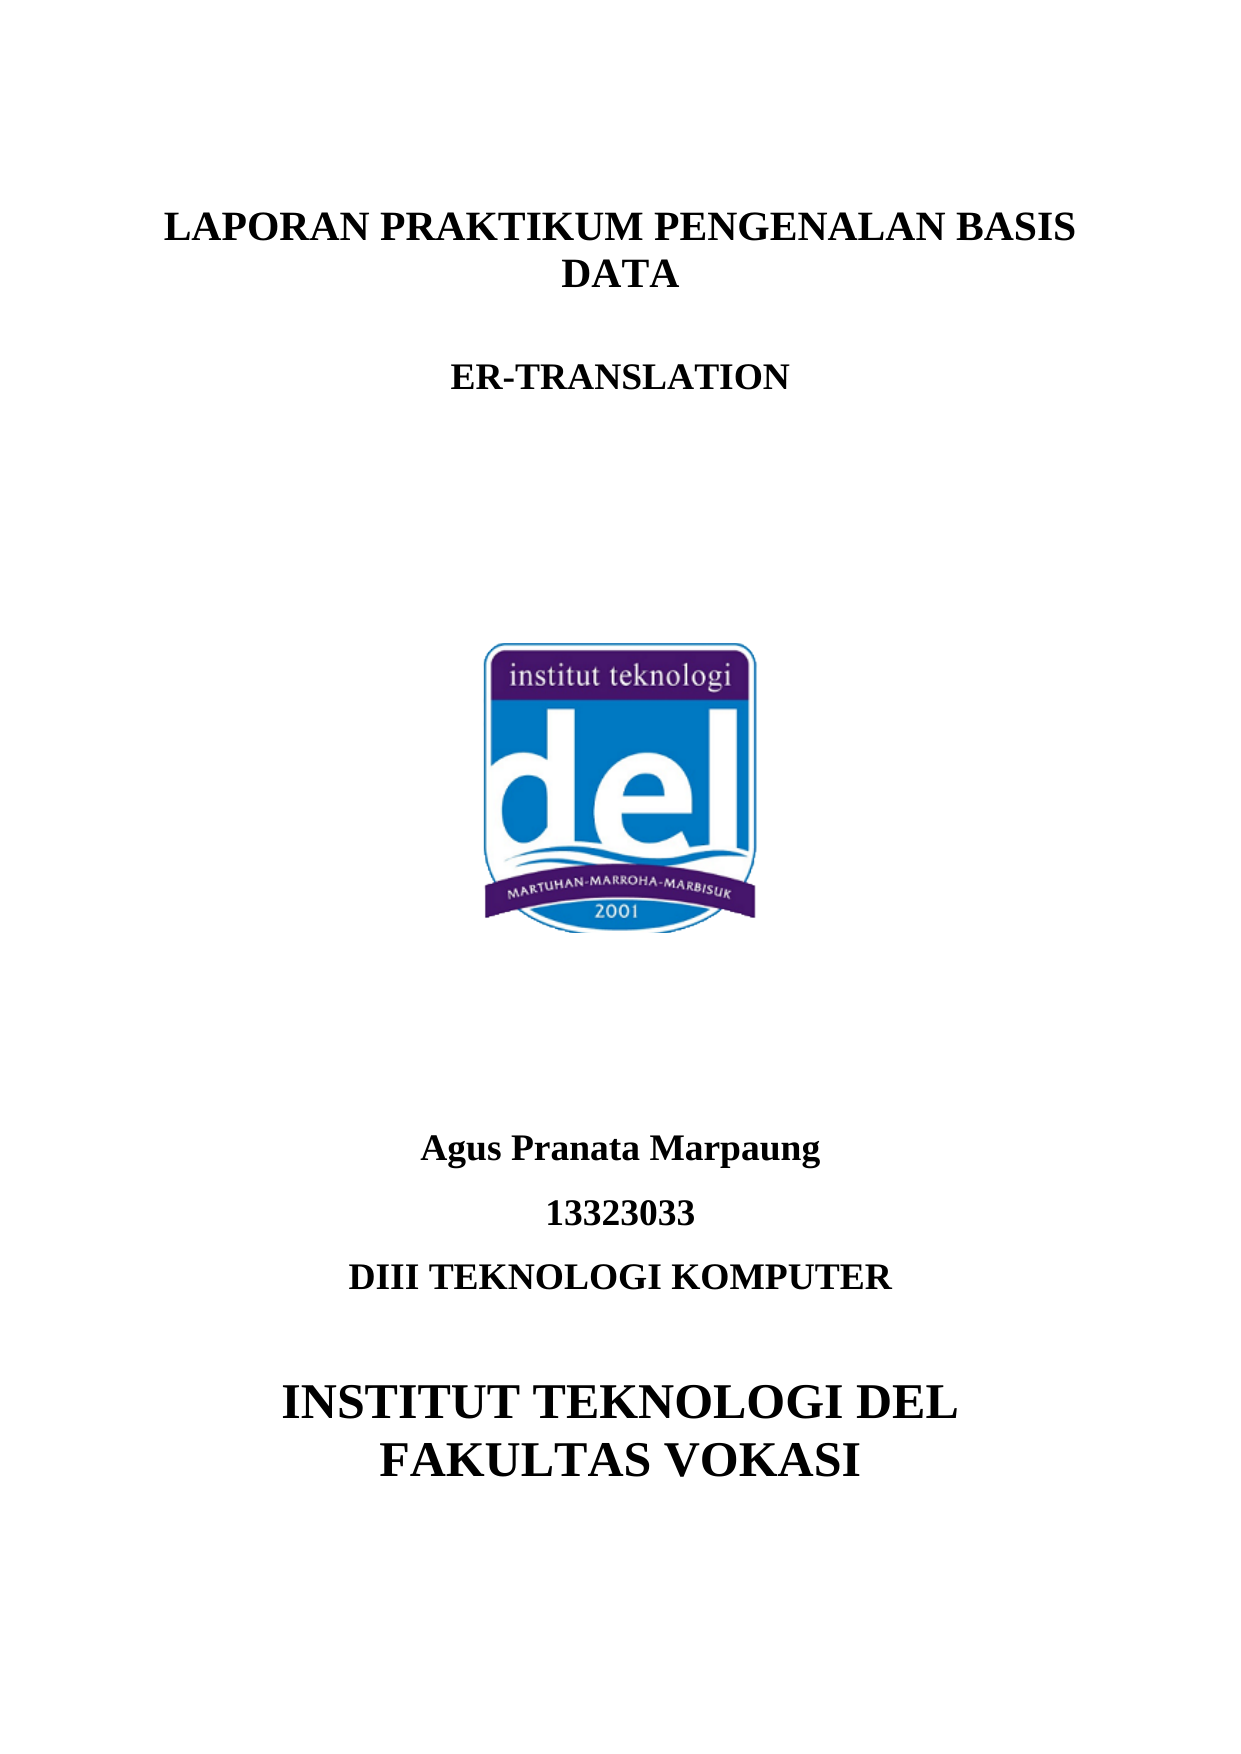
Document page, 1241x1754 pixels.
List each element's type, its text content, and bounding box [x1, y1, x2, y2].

picture [481, 643, 760, 933]
table_cell [150, 537, 1090, 1039]
table_cell Agus Pranata Marpaung 13323033 DIII TEKNOLOGI KOMPUTER [150, 1039, 1090, 1372]
table_cell INSTITUT TEKNOLOGI DEL FAKULTAS VOKASI [150, 1372, 1090, 1571]
table_header LAPORAN PRAKTIKUM PENGENALAN BASIS DATA ER-TRANSLATION [150, 201, 1090, 537]
